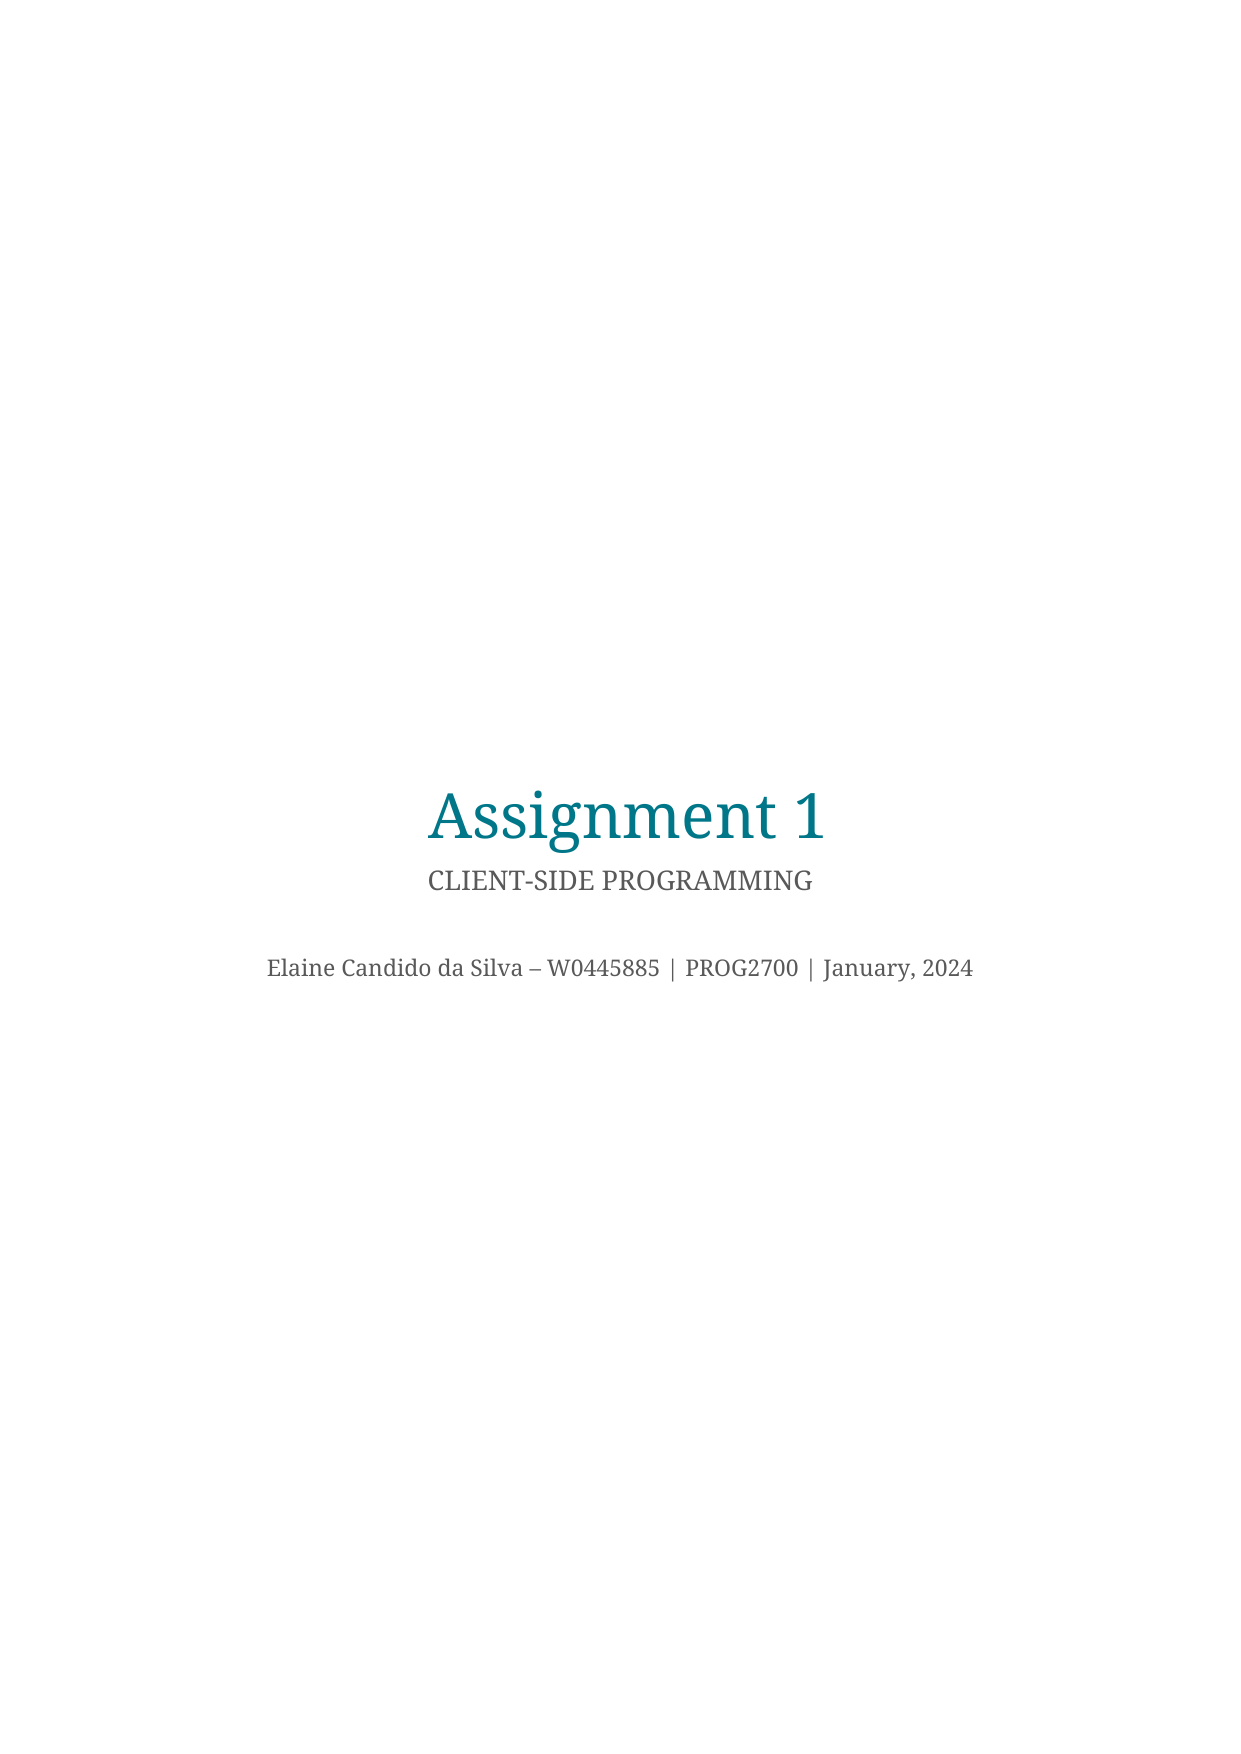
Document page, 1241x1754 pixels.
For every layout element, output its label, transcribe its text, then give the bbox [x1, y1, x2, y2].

text Elaine Candido da Silva – W0445885 | PROG2700 | January, 2024 [187, 952, 1053, 983]
subtitle CLIENT-SIDE PROGRAMMING [187, 861, 1053, 898]
title Assignment 1 [187, 772, 1053, 857]
